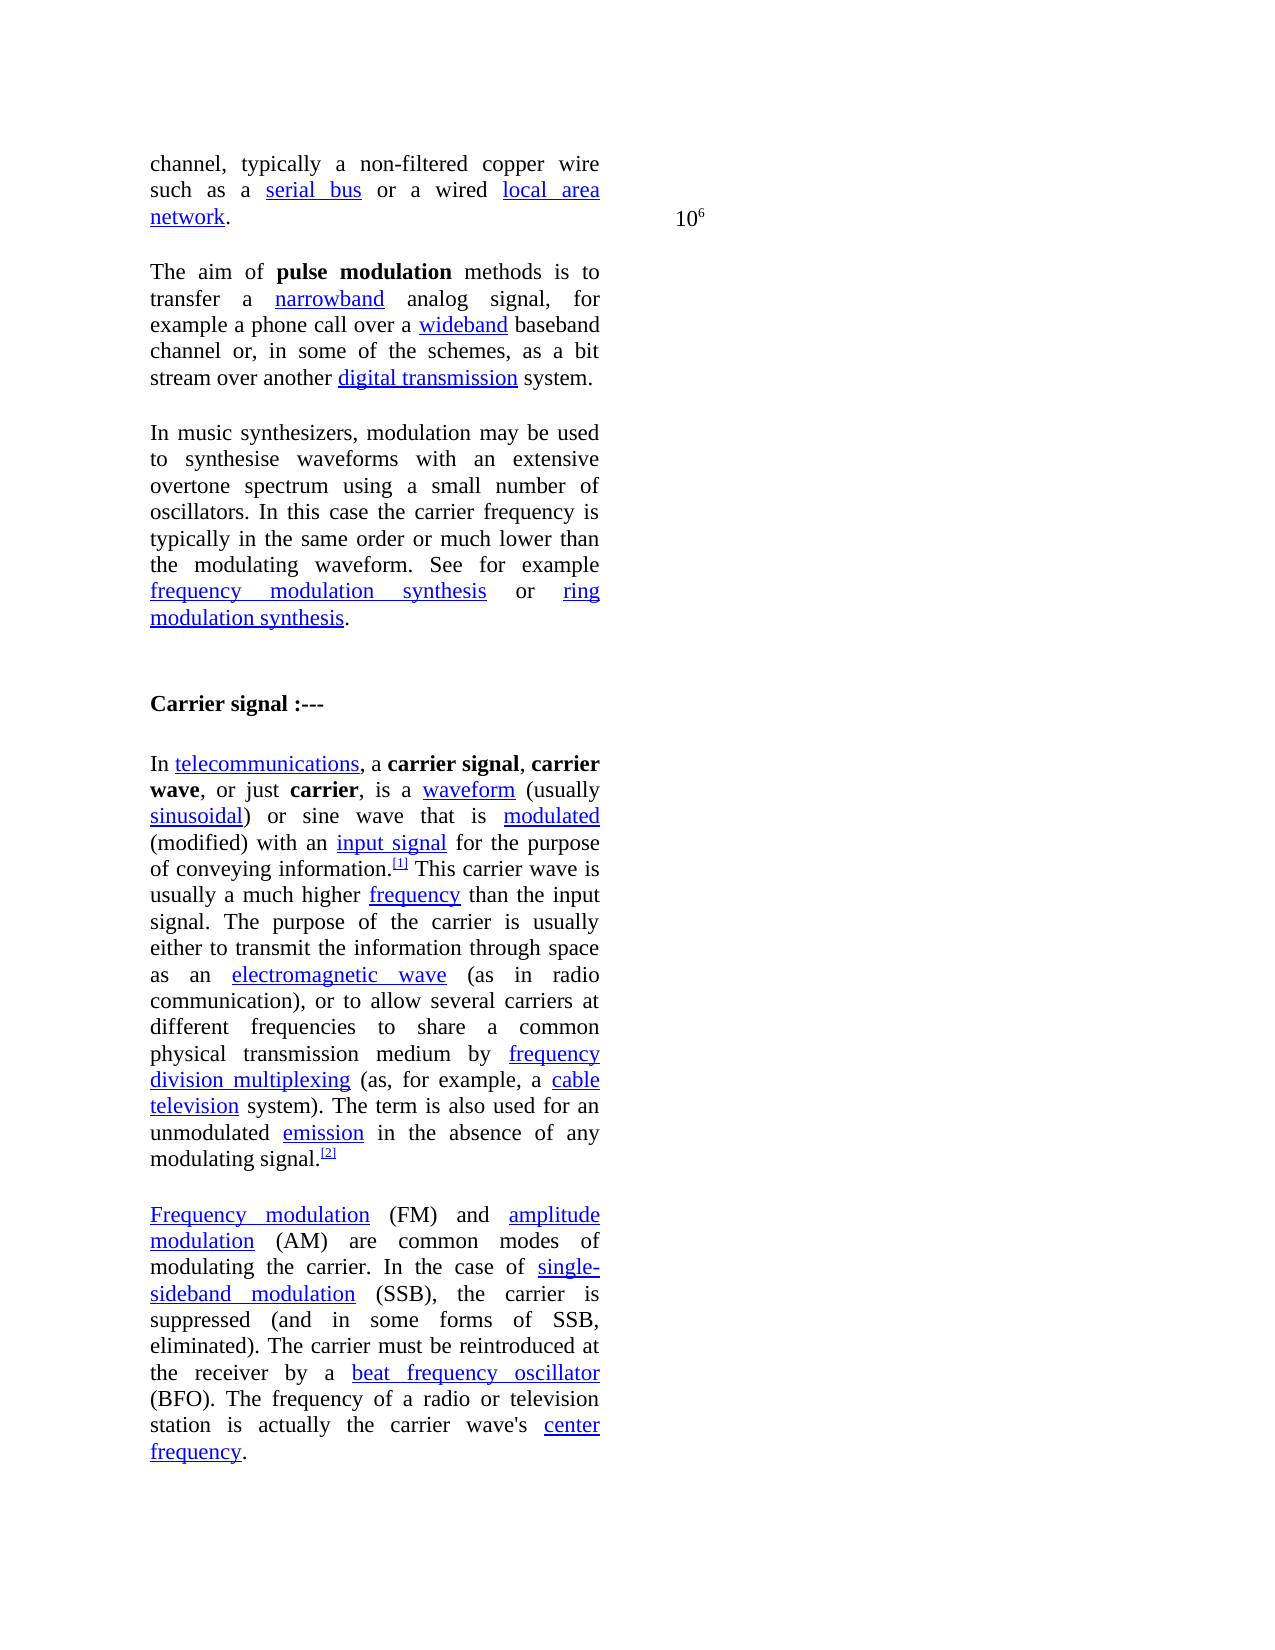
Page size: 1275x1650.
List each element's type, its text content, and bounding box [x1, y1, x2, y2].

text In music synthesizers, modulation may be used to synthesise waveforms with an extensive overtone spectrum using a small number of oscillators. In this case the carrier frequency is typically in the same order or much lower than the modulating waveform. See for example frequency modulation synthesis or ring modulation synthesis. [150, 419, 600, 630]
text In telecommunications, a carrier signal, carrier wave, or just carrier, is a waveform (usually sinusoidal) or sine wave that is modulated (modified) with an input signal for the purpose of conveying information.[1] This carrier wave is usually a much higher frequency than the input signal. The purpose of the carrier is usually either to transmit the information through space as an electromagnetic wave (as in radio communication), or to allow several carriers at different frequencies to share a common physical transmission medium by frequency division multiplexing (as, for example, a cable television system). The term is also used for an unmodulated emission in the absence of any modulating signal.[2] [150, 750, 600, 1171]
text The aim of pulse modulation methods is to transfer a narrowband analog signal, for example a phone call over a wideband baseband channel or, in some of the schemes, as a bit stream over another digital transmission system. [150, 258, 600, 390]
text 106 [675, 206, 1125, 232]
text Frequency modulation (FM) and amplitude modulation (AM) are common modes of modulating the carrier. In the case of single-sideband modulation (SSB), the carrier is suppressed (and in some forms of SSB, eliminated). The carrier must be reintroduced at the receiver by a beat frequency oscillator (BFO). The frequency of a radio or television station is actually the carrier wave's center frequency. [150, 1201, 600, 1464]
text Carrier signal :--- [150, 690, 600, 717]
